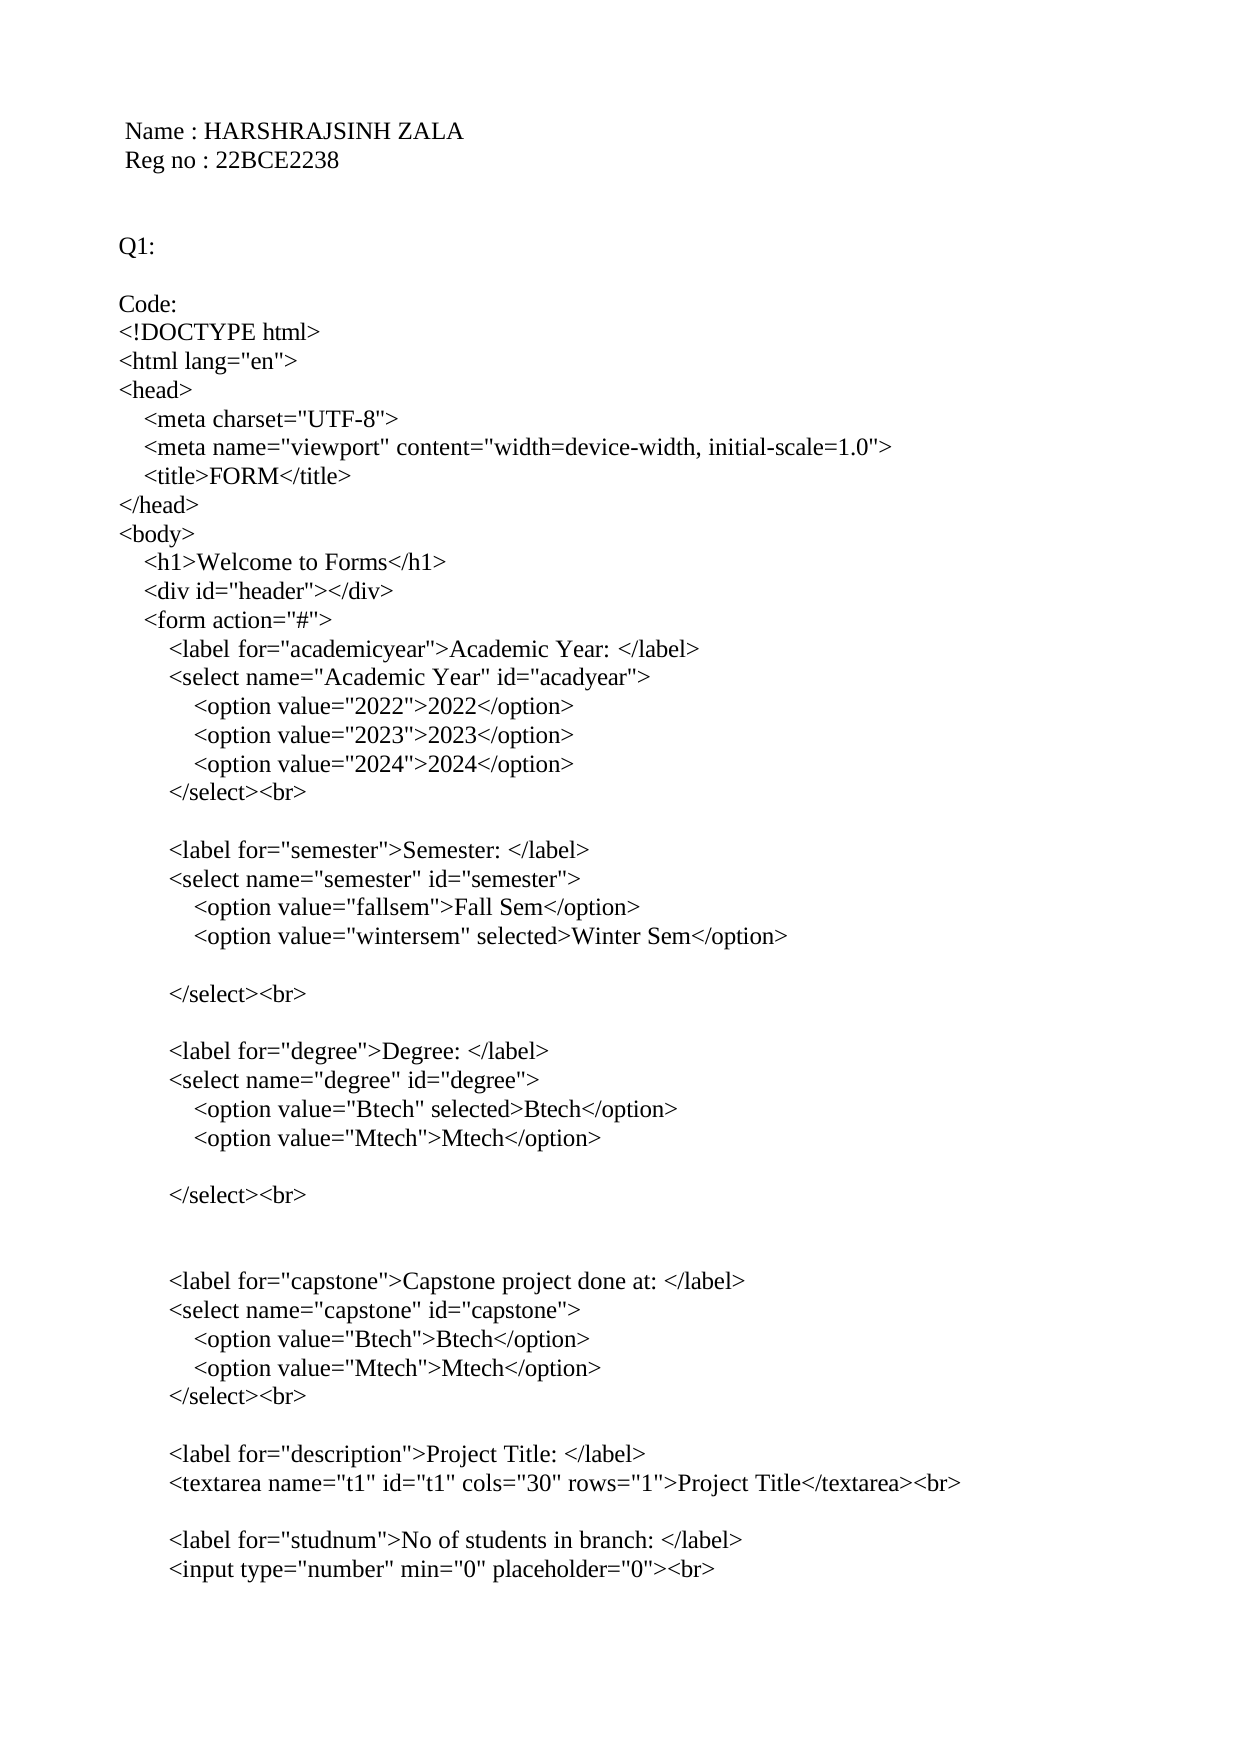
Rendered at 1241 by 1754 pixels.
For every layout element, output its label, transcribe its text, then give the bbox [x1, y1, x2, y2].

text <h1>Welcome to Forms</h1> [143, 547, 1132, 576]
text <select name="capstone" id="capstone"> [168, 1295, 1132, 1324]
text <select name="Academic Year" id="acadyear"> [168, 662, 1132, 691]
text <input type="number" min="0" placeholder="0"><br> [168, 1554, 1132, 1583]
text <option value="Btech">Btech</option> [193, 1324, 1132, 1353]
text <label for="description">Project Title: </label> [168, 1439, 1132, 1468]
text <textarea name="t1" id="t1" cols="30" rows="1">Project Title</textarea><br> [168, 1468, 1132, 1496]
text </select><br> [168, 979, 1132, 1008]
text <!DOCTYPE html> [118, 317, 1132, 346]
text <title>FORM</title> [143, 461, 1132, 490]
text <option value="Btech" selected>Btech</option> [193, 1094, 1132, 1123]
text <option value="2022">2022</option> [193, 691, 1132, 720]
text <option value="2024">2024</option> [193, 749, 1132, 777]
text <label for="capstone">Capstone project done at: </label> [168, 1266, 1132, 1295]
text <select name="semester" id="semester"> [168, 864, 1132, 892]
text <html lang="en"> [118, 346, 1132, 375]
text </head> [118, 490, 1132, 519]
text <option value="fallsem">Fall Sem</option> [193, 892, 1132, 921]
text <select name="degree" id="degree"> [168, 1065, 1132, 1094]
text Name : HARSHRAJSINH ZALA Reg no : 22BCE2238 [124, 116, 498, 174]
text </select><br> [168, 777, 1132, 806]
text <body> [118, 519, 1132, 547]
text <form action="#"> [143, 605, 1132, 634]
text Code: [118, 289, 1132, 317]
text <option value="wintersem" selected>Winter Sem</option> [193, 921, 1132, 950]
text <meta name="viewport" content="width=device-width, initial-scale=1.0"> [143, 432, 1132, 461]
text </select><br> [168, 1180, 1132, 1209]
text <option value="Mtech">Mtech</option> [193, 1123, 1132, 1151]
text </select><br> [168, 1381, 1132, 1410]
text <label for="semester">Semester: </label> [168, 835, 1132, 864]
text <label for="degree">Degree: </label> [168, 1036, 1132, 1065]
text <option value="Mtech">Mtech</option> [193, 1353, 1132, 1381]
text <div id="header"></div> [143, 576, 1132, 605]
text <label for="academicyear">Academic Year: </label> [168, 634, 1132, 662]
text <meta charset="UTF-8"> [143, 404, 1132, 432]
text Q1: [118, 231, 1132, 260]
text <option value="2023">2023</option> [193, 720, 1132, 749]
text <label for="studnum">No of students in branch: </label> [168, 1525, 1132, 1554]
text <head> [118, 375, 1132, 404]
